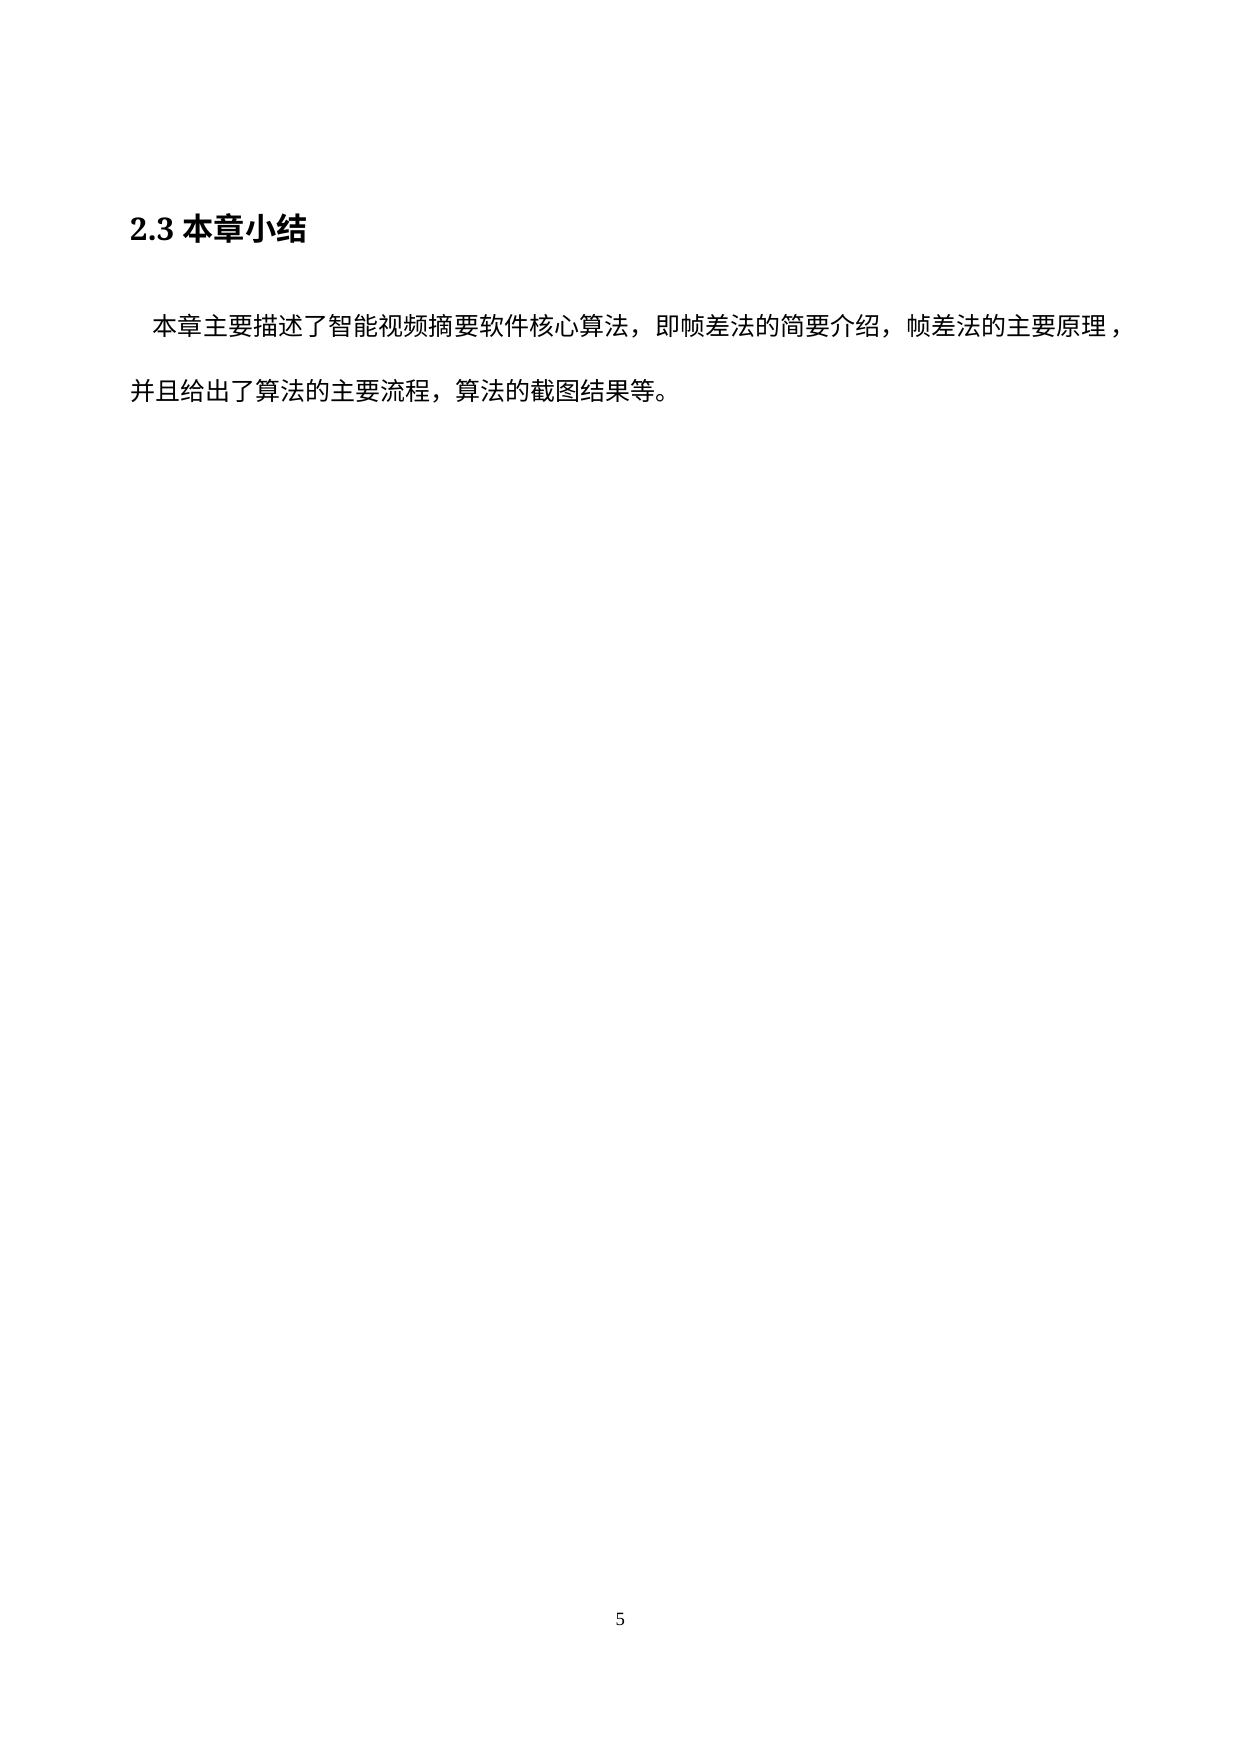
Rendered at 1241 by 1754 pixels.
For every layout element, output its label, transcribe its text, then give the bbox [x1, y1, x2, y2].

text 2.3 本章小结 [130, 194, 1110, 259]
text 本章主要描述了智能视频摘要软件核心算法，即帧差法的简要介绍，帧差法的主要原理，并且给出了算法的主要流程，算法的截图结果等。 [130, 292, 1110, 422]
